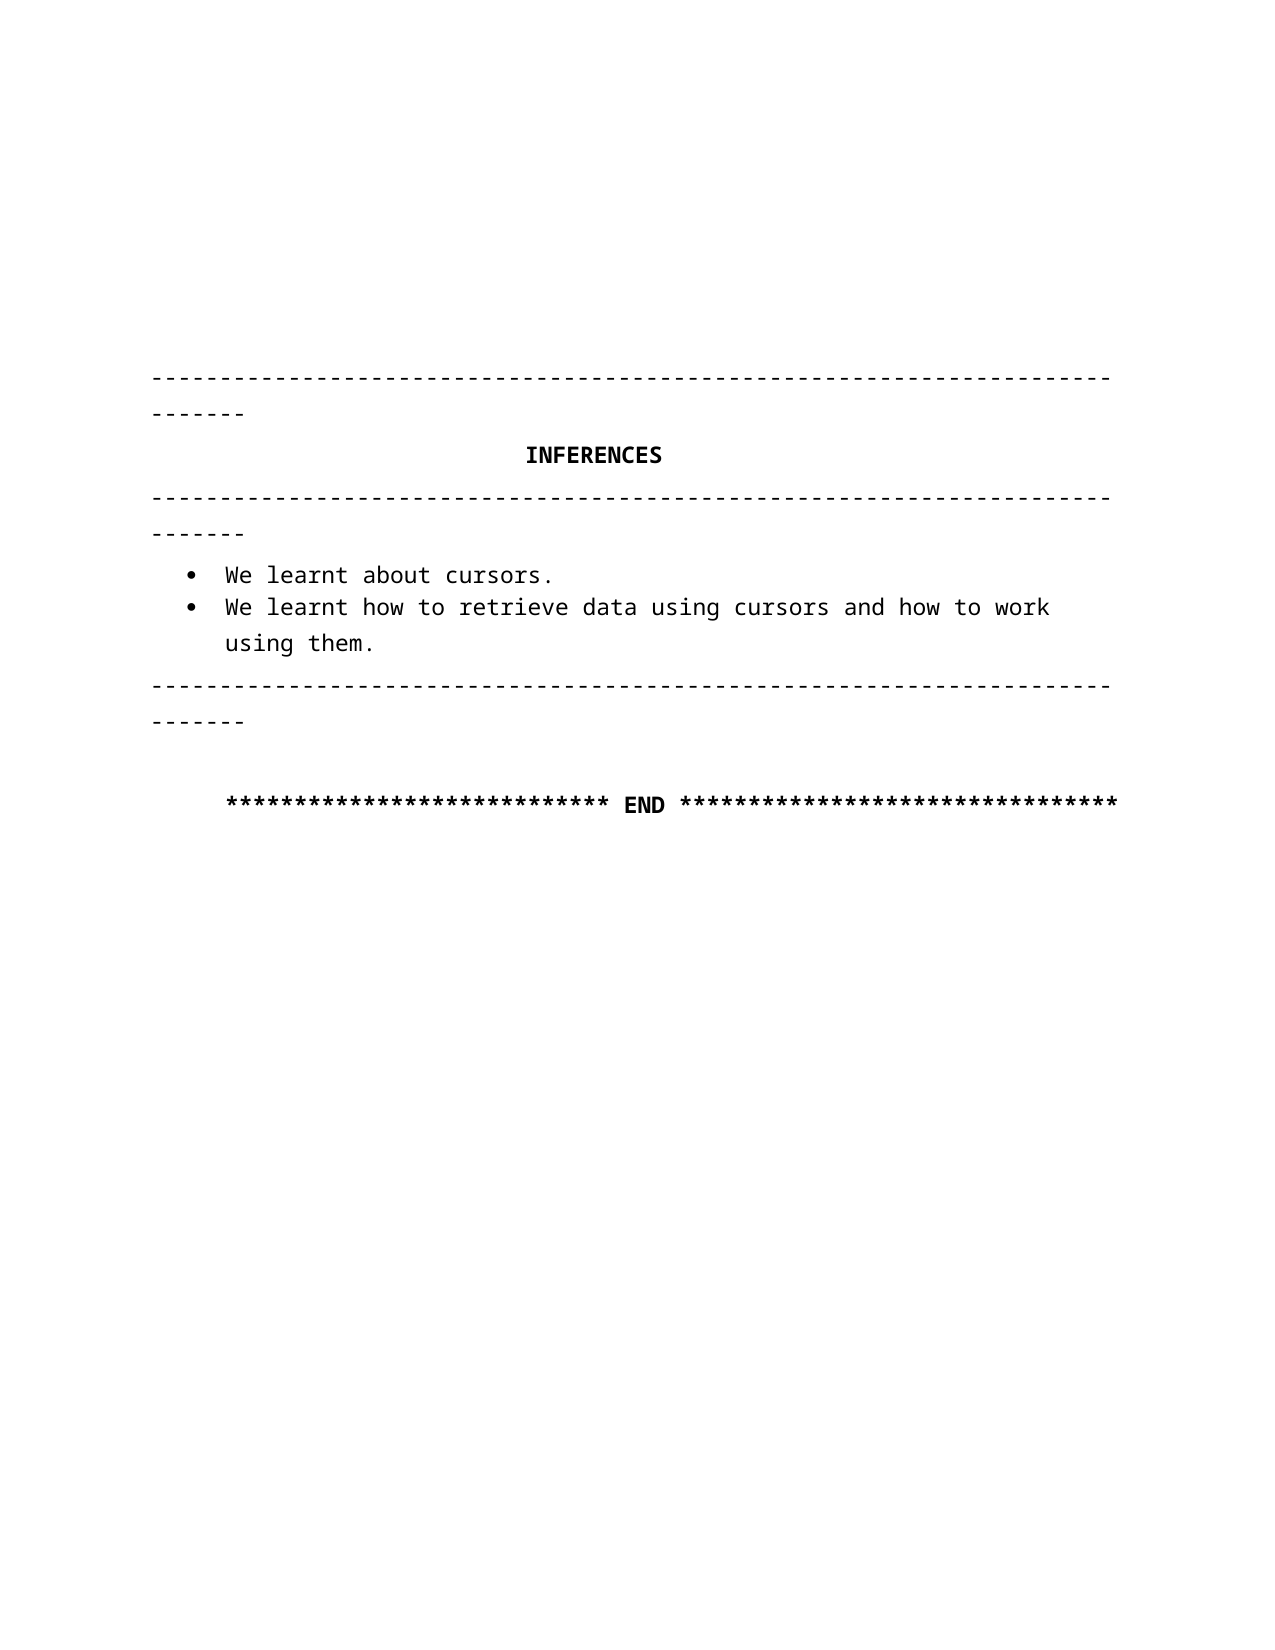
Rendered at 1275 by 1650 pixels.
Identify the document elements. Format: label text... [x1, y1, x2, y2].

list We learnt how to retrieve data using cursors and how to work using them. [187, 591, 1125, 658]
text **************************** END ******************************** [150, 789, 1125, 820]
text ----------------------------------------------------------------------------- [150, 669, 1125, 736]
text ----------------------------------------------------------------------------- [150, 361, 1125, 428]
text ----------------------------------------------------------------------------- [150, 481, 1125, 548]
text INFERENCES [450, 439, 1125, 470]
list We learnt about cursors. [187, 559, 1125, 591]
